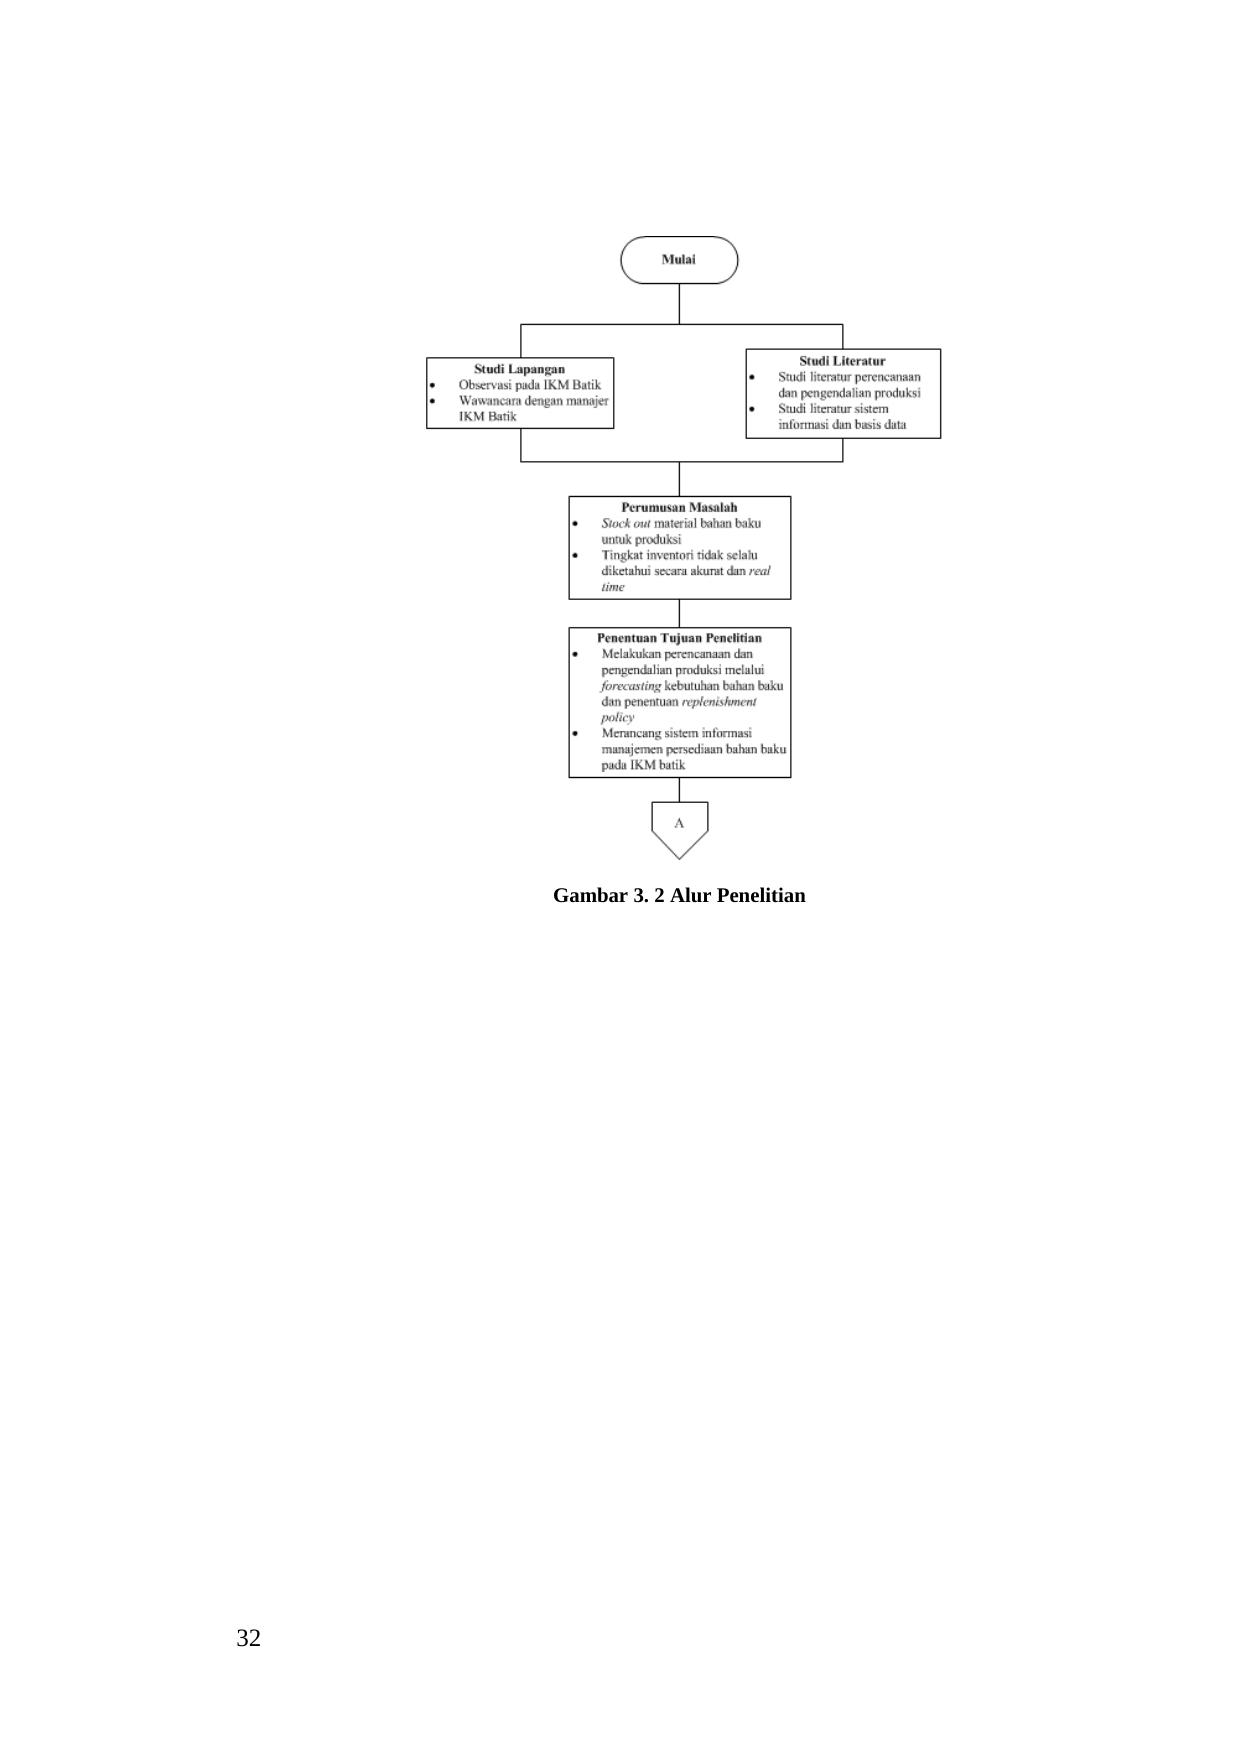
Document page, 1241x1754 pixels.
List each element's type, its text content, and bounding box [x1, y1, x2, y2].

text Gambar 3. 2 Alur Penelitian [236, 883, 1122, 907]
picture [373, 236, 986, 869]
